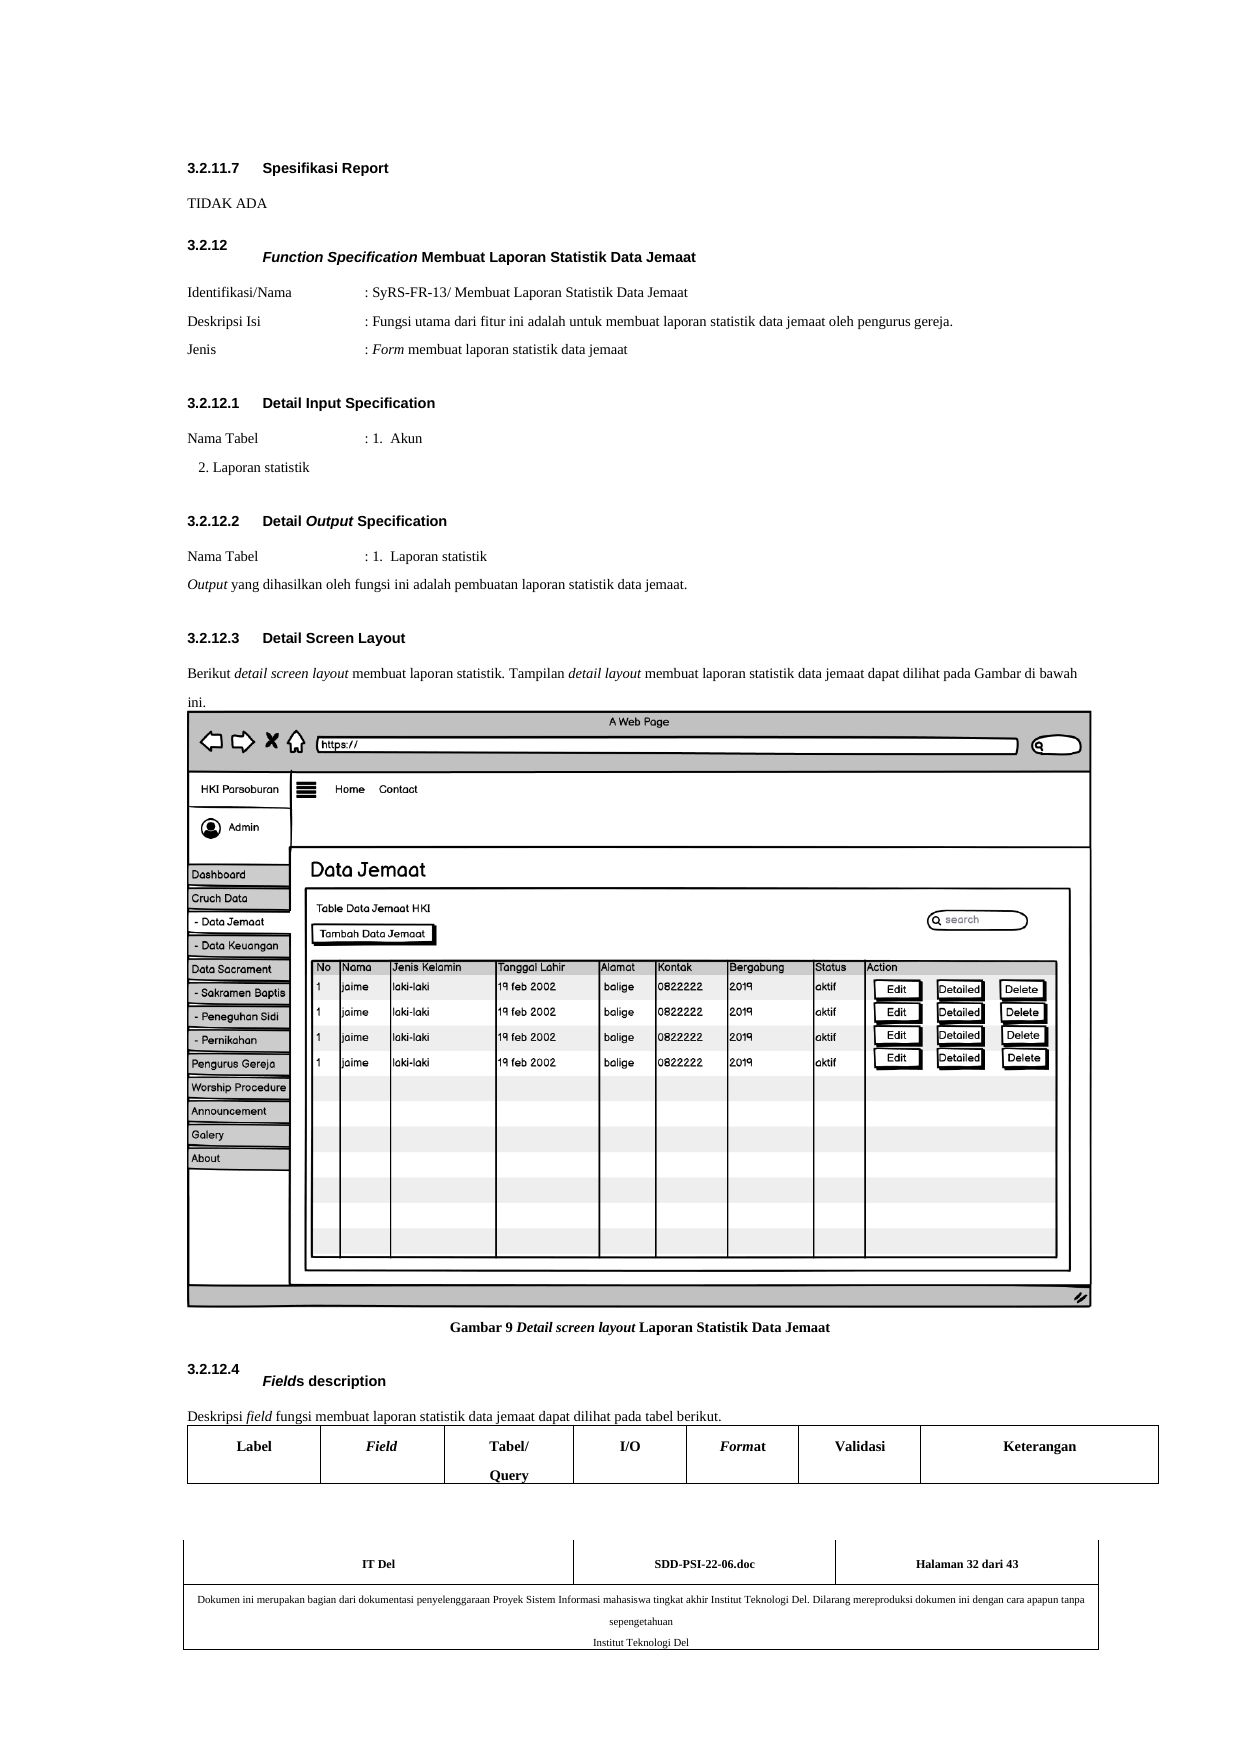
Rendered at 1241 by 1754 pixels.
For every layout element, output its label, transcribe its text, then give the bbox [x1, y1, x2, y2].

text Output yang dihasilkan oleh fungsi ini adalah pembuatan laporan statistik data jemaat. [187, 564, 1092, 593]
text Jenis : Form membuat laporan statistik data jemaat [187, 329, 1092, 358]
subtitle Detail Screen Layout [187, 618, 1092, 647]
picture [187, 710, 1092, 1308]
table_header Label [188, 1426, 320, 1483]
text Gambar 9 Detail screen layout Laporan Statistik Data Jemaat [187, 1308, 1092, 1336]
table_header Keterangan [921, 1426, 1158, 1483]
text Nama Tabel : 1. Laporan statistik [187, 535, 1092, 564]
table_header Format [687, 1426, 798, 1483]
text 2. Laporan statistik [187, 447, 1092, 475]
text Deskripsi field fungsi membuat laporan statistik data jemaat dapat dilihat pada tabel berikut. [187, 1396, 1092, 1425]
text Identifikasi/Nama : SyRS-FR-13/ Membuat Laporan Statistik Data Jemaat [187, 272, 1092, 300]
text Berikut detail screen layout membuat laporan statistik. Tampilan detail layout membuat laporan statistik data jemaat dapat dilihat pada Gambar di bawah ini. [187, 653, 1092, 710]
table_header Validasi [799, 1426, 920, 1483]
subtitle Spesifikasi Report [187, 148, 1092, 176]
subtitle Function Specification Membuat Laporan Statistik Data Jemaat [187, 237, 1092, 265]
text Nama Tabel : 1. Akun [187, 418, 1092, 447]
subtitle Detail Input Specification [187, 383, 1092, 412]
subtitle Fields description [187, 1361, 1092, 1390]
subtitle Detail Output Specification [187, 500, 1092, 529]
table_header Tabel/ Query [445, 1426, 573, 1483]
table_header I/O [574, 1426, 686, 1483]
table_header Field [321, 1426, 444, 1483]
text Deskripsi Isi : Fungsi utama dari fitur ini adalah untuk membuat laporan statistik data jemaat oleh pengurus gereja. [187, 300, 1092, 329]
text TIDAK ADA [187, 183, 1092, 211]
